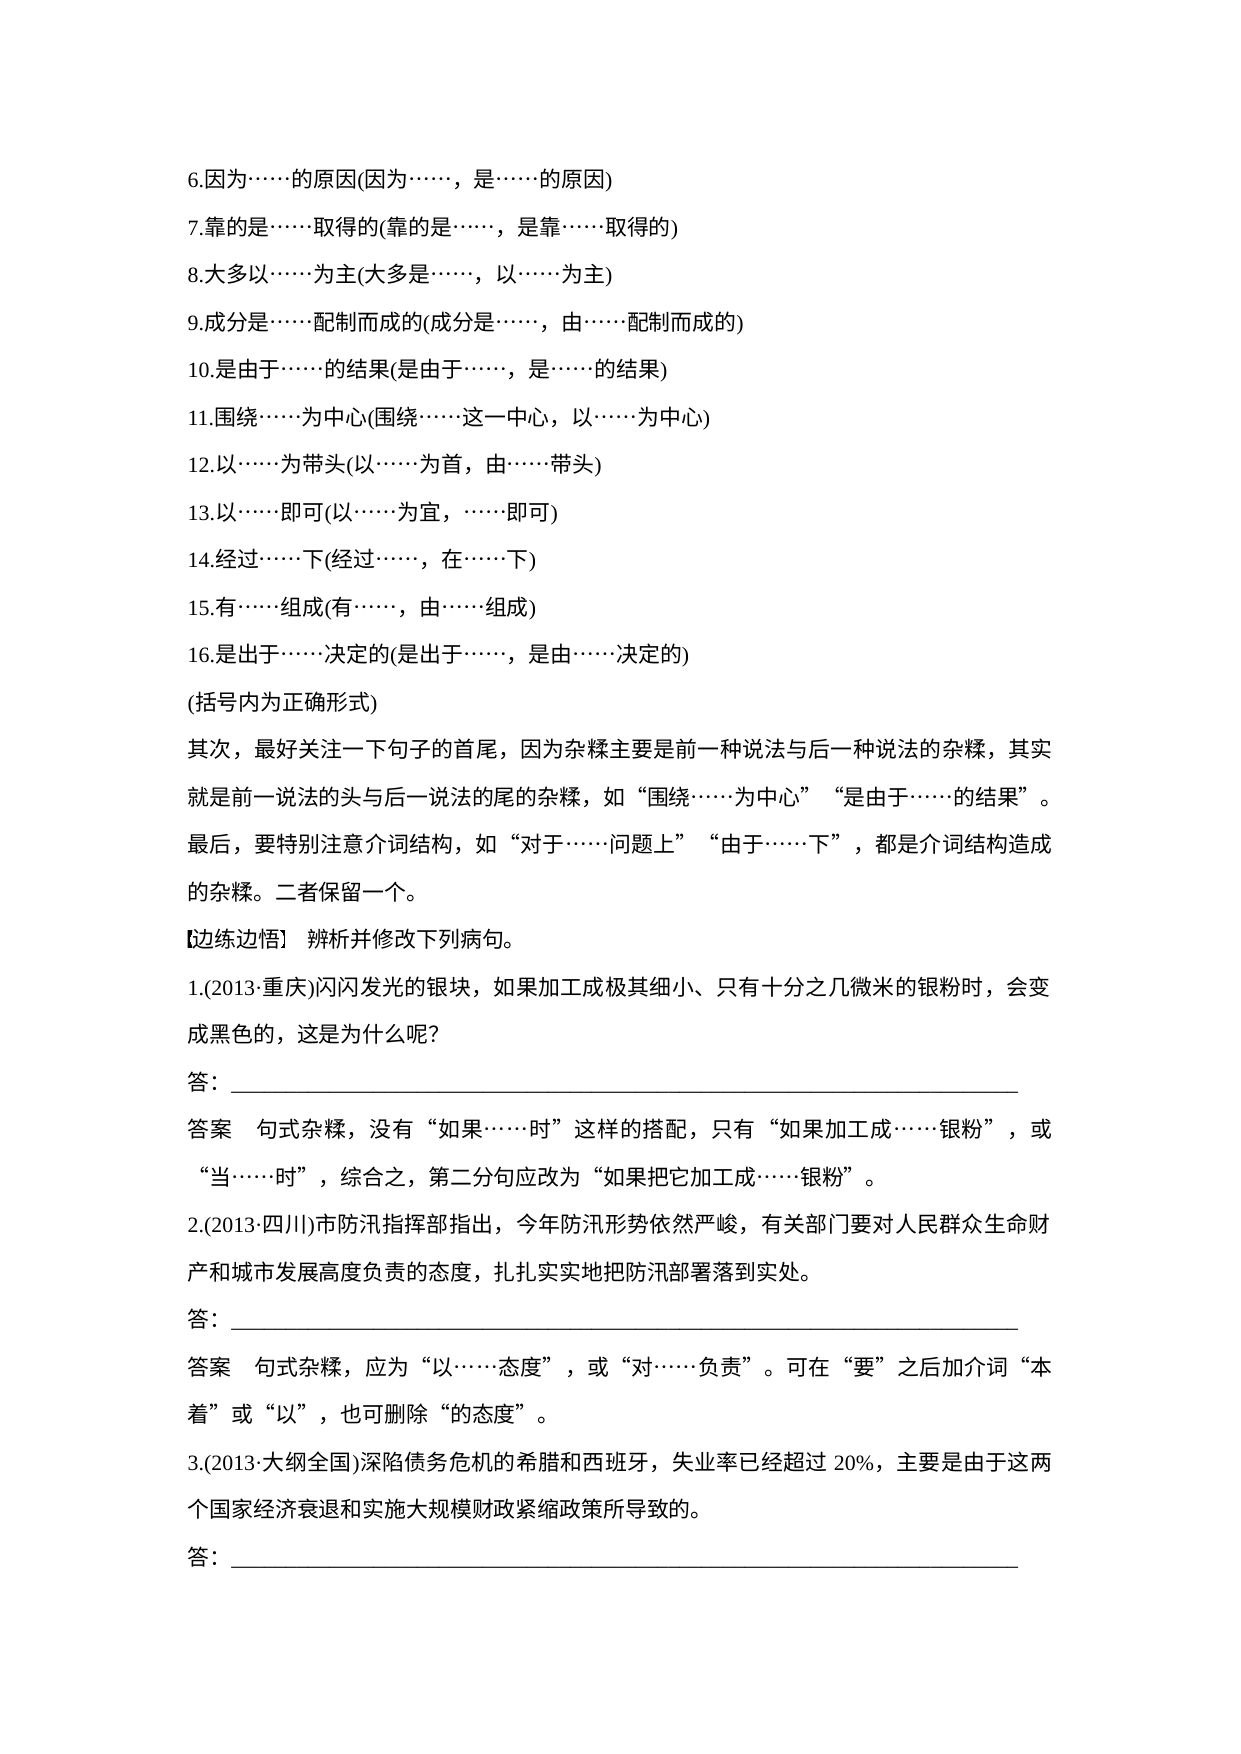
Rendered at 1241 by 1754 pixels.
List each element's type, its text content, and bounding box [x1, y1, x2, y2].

text 答案 句式杂糅，应为“以……态度”，或“对……负责”。可在“要”之后加介词“本着”或“以”，也可删除“的态度”。 [187, 1349, 1053, 1429]
text 答：________________________________________________________________________ [187, 1064, 1053, 1096]
picture [280, 930, 285, 948]
text 答案 句式杂糅，没有“如果……时”这样的搭配，只有“如果加工成……银粉”，或“当……时”，综合之，第二分句应改为“如果把它加工成……银粉”。 [187, 1112, 1053, 1191]
text 边练边悟 辨析并修改下列病句。 [187, 922, 1053, 954]
text 13.以……即可(以……为宜，……即可) [187, 494, 1053, 526]
text 6.因为……的原因(因为……，是……的原因) [187, 162, 1053, 194]
text 16.是出于……决定的(是出于……，是由……决定的) [187, 637, 1053, 669]
text 15.有……组成(有……，由……组成) [187, 589, 1053, 621]
text 2.(2013·四川)市防汛指挥部指出，今年防汛形势依然严峻，有关部门要对人民群众生命财产和城市发展高度负责的态度，扎扎实实地把防汛部署落到实处。 [187, 1207, 1053, 1286]
text 11.围绕……为中心(围绕……这一中心，以……为中心) [187, 399, 1053, 431]
text (括号内为正确形式) [187, 684, 1053, 716]
text 7.靠的是……取得的(靠的是……，是靠……取得的) [187, 209, 1053, 241]
text 最后，要特别注意介词结构，如“对于……问题上”“由于……下”，都是介词结构造成的杂糅。二者保留一个。 [187, 827, 1053, 906]
text 答：________________________________________________________________________ [187, 1302, 1053, 1334]
text 14.经过……下(经过……，在……下) [187, 542, 1053, 574]
text 9.成分是……配制而成的(成分是……，由……配制而成的) [187, 304, 1053, 336]
text 12.以……为带头(以……为首，由……带头) [187, 447, 1053, 479]
text 10.是由于……的结果(是由于……，是……的结果) [187, 352, 1053, 384]
text 3.(2013·大纲全国)深陷债务危机的希腊和西班牙，失业率已经超过20%，主要是由于这两个国家经济衰退和实施大规模财政紧缩政策所导致的。 [187, 1444, 1053, 1524]
text 1.(2013·重庆)闪闪发光的银块，如果加工成极其细小、只有十分之几微米的银粉时，会变成黑色的，这是为什么呢？ [187, 969, 1053, 1049]
picture [187, 930, 193, 948]
text 其次，最好关注一下句子的首尾，因为杂糅主要是前一种说法与后一种说法的杂糅，其实就是前一说法的头与后一说法的尾的杂糅，如“围绕……为中心”“是由于……的结果”。 [187, 732, 1053, 811]
text 8.大多以……为主(大多是……，以……为主) [187, 257, 1053, 289]
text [187, 1539, 1053, 1571]
